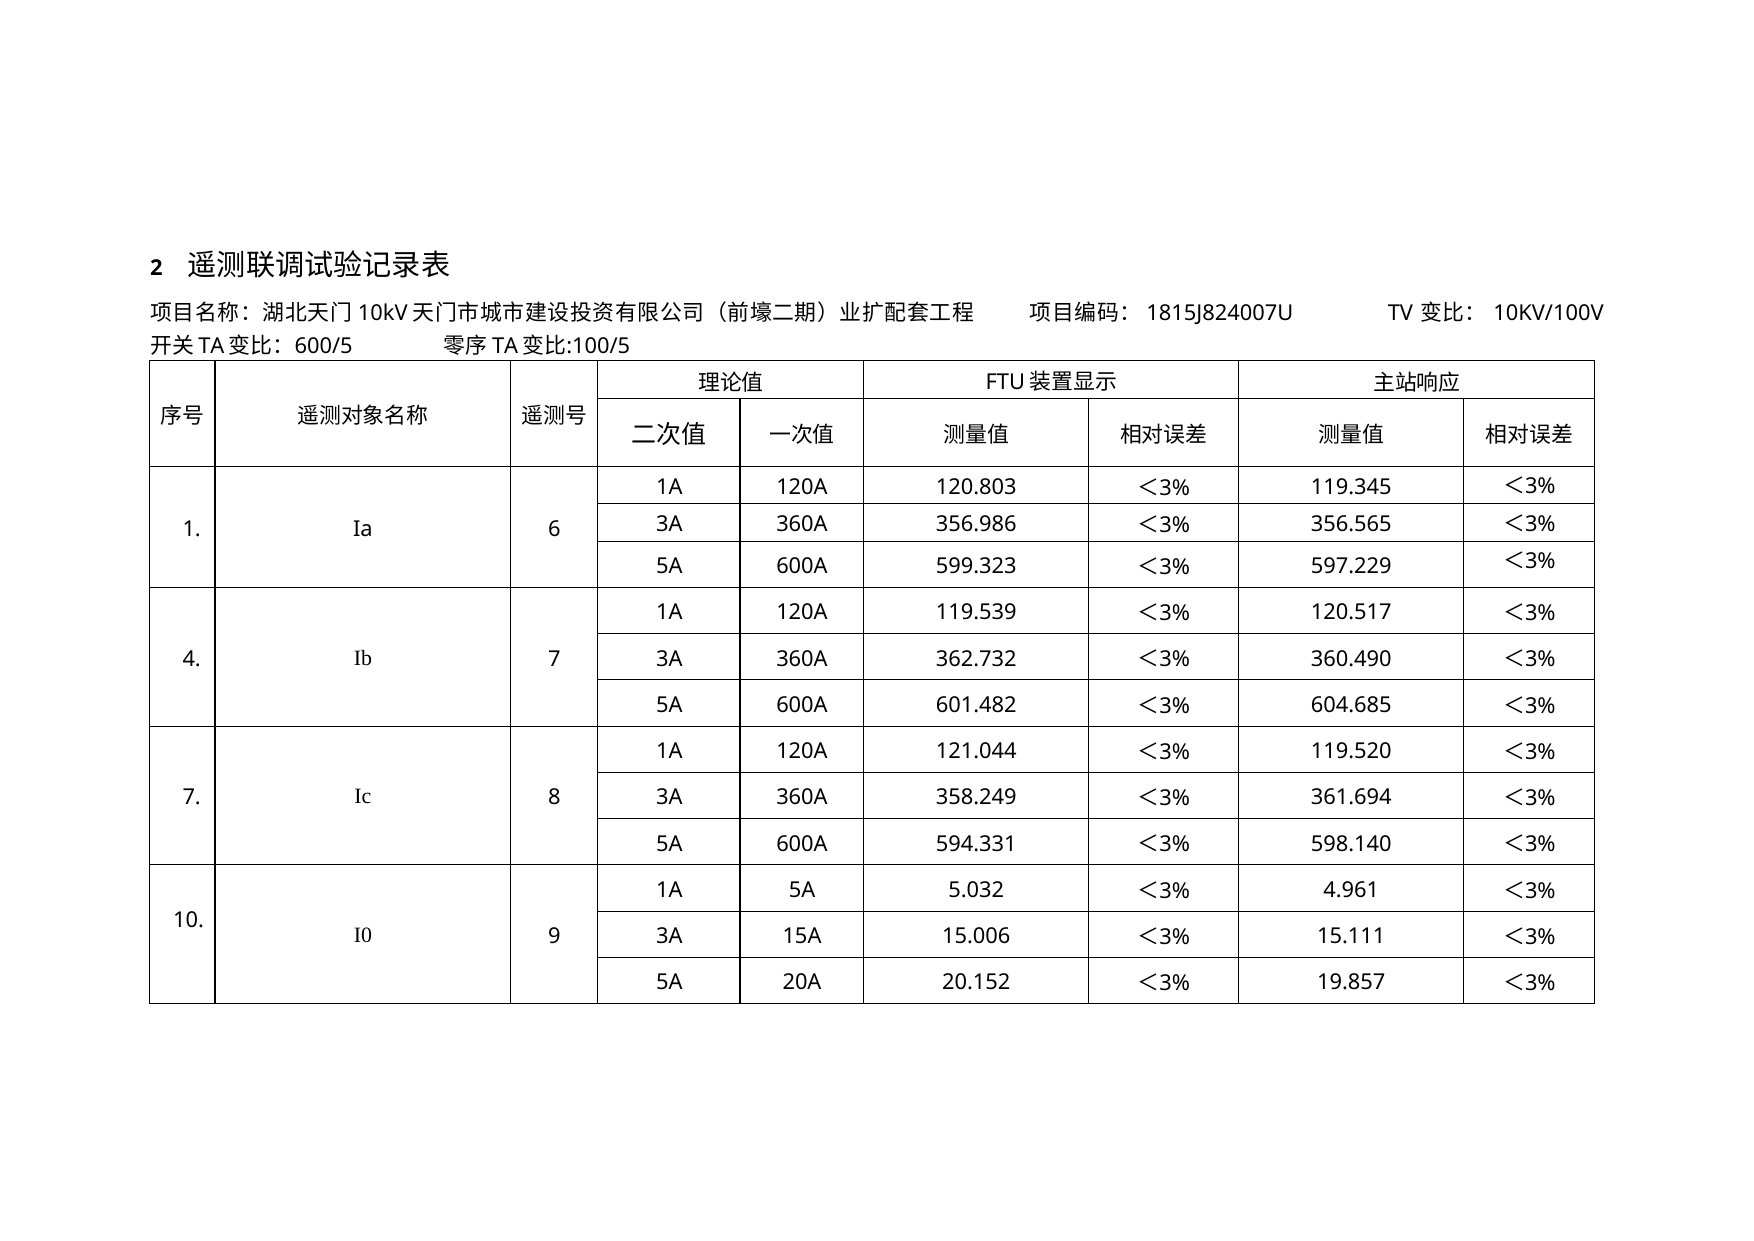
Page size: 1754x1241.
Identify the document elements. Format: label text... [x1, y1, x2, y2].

table_cell ＜3% [1089, 634, 1238, 679]
table_cell 测量值 [1239, 399, 1463, 466]
table_cell ＜3% [1089, 588, 1238, 633]
table_cell 120A [741, 588, 863, 633]
text 项目名称：湖北天门10kV天门市城市建设投资有限公司（前壕二期）业扩配套工程 项目编码：1815J824007U TV变比： 10KV/100V 开关TA变比：600/5 零序TA变比:100/5 [150, 295, 1604, 360]
table_cell ＜3% [1089, 680, 1238, 726]
table_cell 相对误差 [1089, 399, 1238, 466]
table_cell 19.857 [1239, 958, 1463, 1003]
table_cell 362.732 [864, 634, 1088, 679]
table_cell 1A [598, 727, 739, 772]
table_header 序号 [150, 361, 214, 466]
table_cell ＜3% [1464, 819, 1594, 864]
table_cell 5A [741, 865, 863, 911]
table_cell 120.517 [1239, 588, 1463, 633]
table_cell 3A [598, 912, 739, 957]
table_cell 3A [598, 634, 739, 679]
table_cell 600A [741, 819, 863, 864]
table_cell 120.803 [864, 467, 1088, 503]
table_cell 8 [511, 727, 597, 864]
table_cell ＜3% [1089, 727, 1238, 772]
table_cell 604.685 [1239, 680, 1463, 726]
table_cell 599.323 [864, 542, 1088, 587]
table_cell ＜3% [1089, 467, 1238, 503]
table_cell Ia [216, 467, 510, 587]
table_cell 360A [741, 634, 863, 679]
table_cell 600A [741, 542, 863, 587]
table_cell ＜3% [1089, 773, 1238, 818]
table_header 主站响应 [1239, 361, 1594, 398]
table_cell 120A [741, 727, 863, 772]
table_cell ＜3% [1464, 680, 1594, 726]
table_cell 121.044 [864, 727, 1088, 772]
table_cell Ib [216, 588, 510, 726]
list 遥测联调试验记录表 [150, 230, 1604, 295]
table_cell 二次值 [598, 399, 739, 466]
table_cell 356.986 [864, 504, 1088, 541]
table_cell 一次值 [741, 399, 863, 466]
table_cell 15A [741, 912, 863, 957]
table_cell 20.152 [864, 958, 1088, 1003]
table_cell ＜3% [1089, 912, 1238, 957]
table_cell 120A [741, 467, 863, 503]
table_cell 9 [511, 865, 597, 1003]
table_cell ＜3% [1464, 958, 1594, 1003]
table_cell ＜3% [1464, 542, 1594, 587]
table_cell ＜3% [1464, 727, 1594, 772]
table_cell 360A [741, 773, 863, 818]
table_cell 4.961 [1239, 865, 1463, 911]
table_cell 15.006 [864, 912, 1088, 957]
table_cell 3A [598, 773, 739, 818]
table_cell 601.482 [864, 680, 1088, 726]
table_cell ＜3% [1464, 912, 1594, 957]
table_cell ＜3% [1464, 865, 1594, 911]
table_cell ＜3% [1464, 634, 1594, 679]
table_cell ＜3% [1089, 819, 1238, 864]
table_header FTU装置显示 [864, 361, 1238, 398]
table_cell 相对误差 [1464, 399, 1594, 466]
table_cell 测量值 [864, 399, 1088, 466]
table_cell Ic [216, 727, 510, 864]
table_cell 360.490 [1239, 634, 1463, 679]
table_cell ＜3% [1464, 467, 1594, 503]
table_cell 598.140 [1239, 819, 1463, 864]
table_cell ＜3% [1464, 504, 1594, 541]
table_cell 5A [598, 958, 739, 1003]
table_cell ＜3% [1464, 773, 1594, 818]
table_cell [150, 865, 214, 1003]
table_cell 119.539 [864, 588, 1088, 633]
table_cell ＜3% [1089, 958, 1238, 1003]
table_cell 356.565 [1239, 504, 1463, 541]
table_cell 360A [741, 504, 863, 541]
table_cell 594.331 [864, 819, 1088, 864]
table_cell [150, 727, 214, 864]
table_cell ＜3% [1089, 504, 1238, 541]
table_cell 600A [741, 680, 863, 726]
table_cell 1A [598, 588, 739, 633]
table_cell I0 [216, 865, 510, 1003]
table_cell ＜3% [1089, 865, 1238, 911]
table_cell 358.249 [864, 773, 1088, 818]
table_cell 3A [598, 504, 739, 541]
table_cell 6 [511, 467, 597, 587]
table_cell 7 [511, 588, 597, 726]
table_cell 15.111 [1239, 912, 1463, 957]
table_cell 5A [598, 680, 739, 726]
table_cell 5.032 [864, 865, 1088, 911]
table_cell ＜3% [1464, 588, 1594, 633]
table_header 遥测号 [511, 361, 597, 466]
table_cell 597.229 [1239, 542, 1463, 587]
table_cell 1A [598, 467, 739, 503]
table_cell 5A [598, 819, 739, 864]
table_cell [150, 588, 214, 726]
table_cell 1A [598, 865, 739, 911]
table_cell 119.345 [1239, 467, 1463, 503]
table_cell 119.520 [1239, 727, 1463, 772]
table_cell 361.694 [1239, 773, 1463, 818]
table_cell ＜3% [1089, 542, 1238, 587]
table_header 遥测对象名称 [216, 361, 510, 466]
table_header 理论值 [598, 361, 863, 398]
table_cell [150, 467, 214, 587]
table_cell 5A [598, 542, 739, 587]
table_cell 20A [741, 958, 863, 1003]
